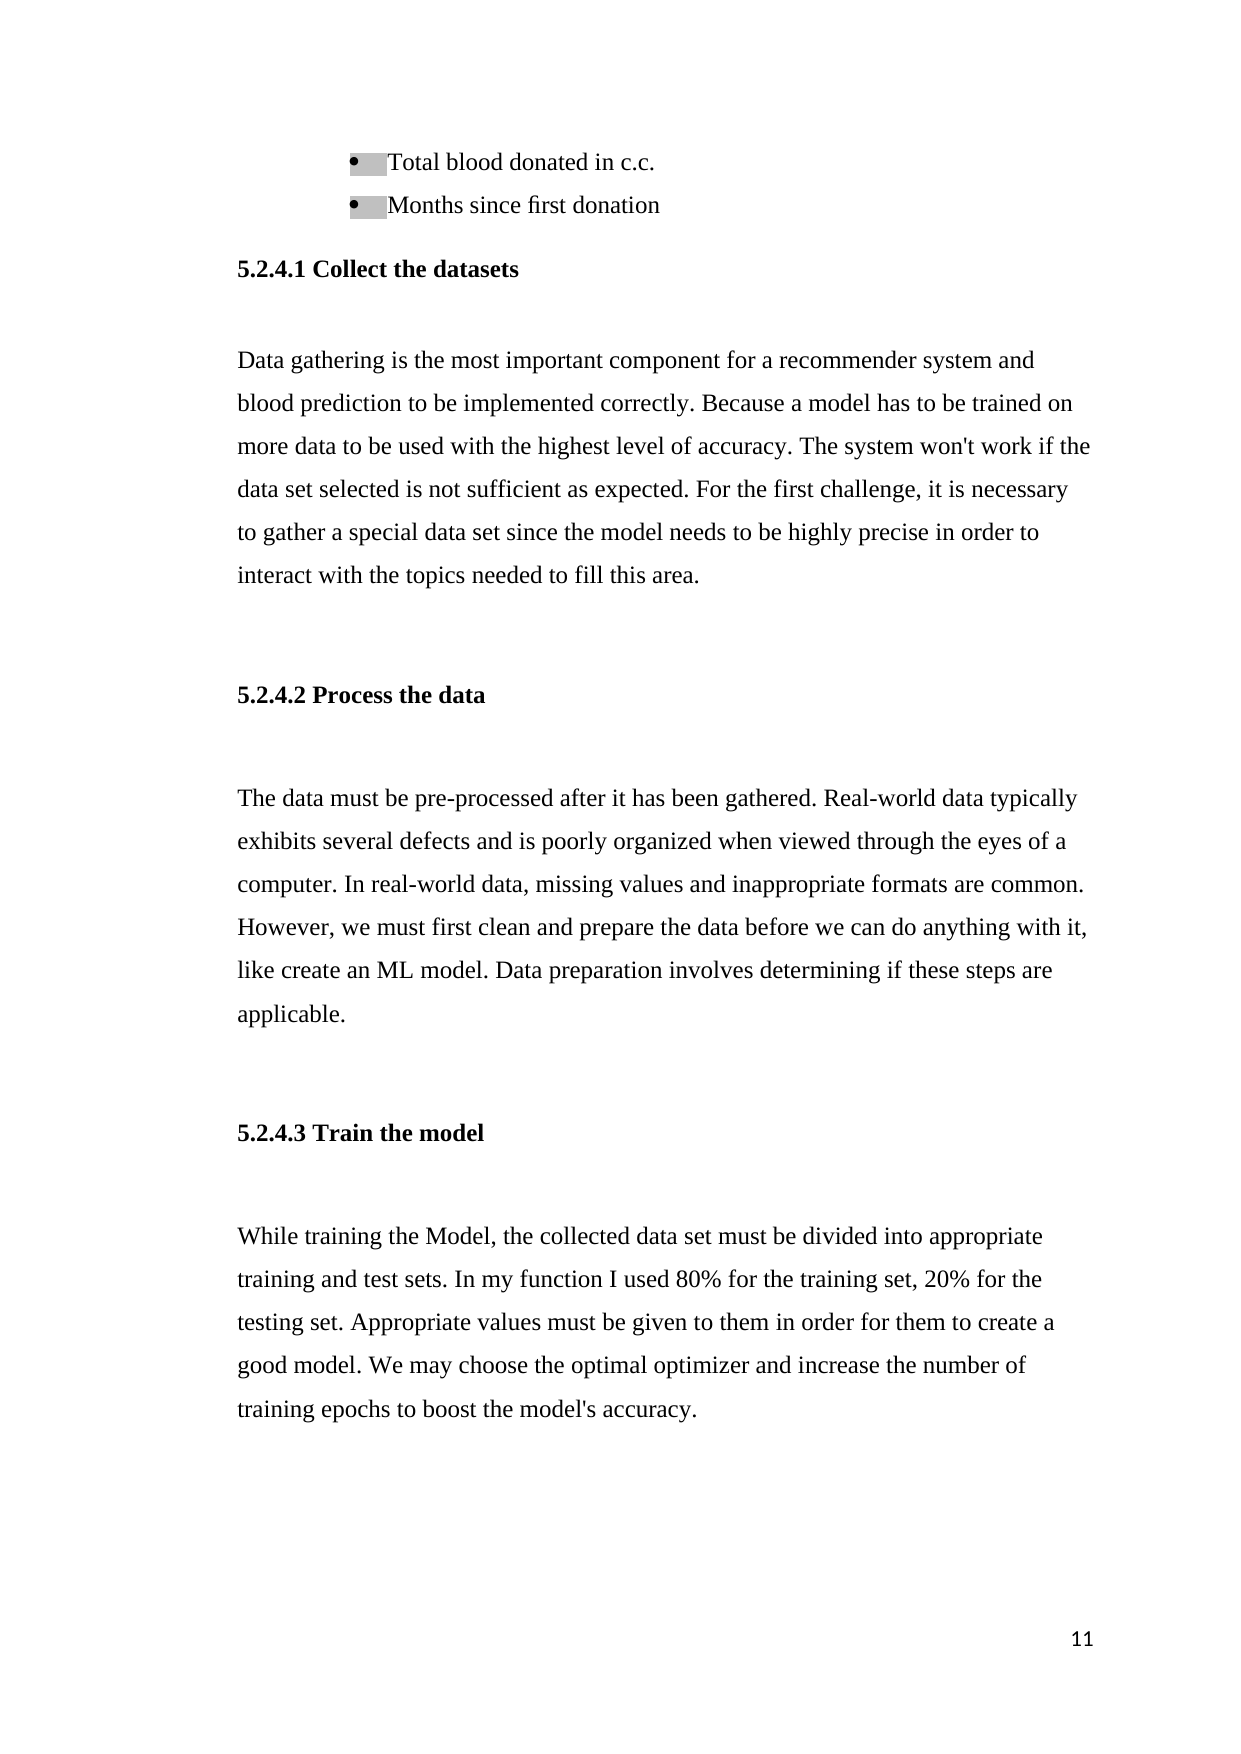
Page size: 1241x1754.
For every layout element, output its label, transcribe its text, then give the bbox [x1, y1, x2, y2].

text Data gathering is the most important component for a recommender system and blood prediction to be implemented correctly. Because a model has to be trained on more data to be used with the highest level of accuracy. The system won't work if the data set selected is not sufficient as expected. For the first challenge, it is necessary to gather a special data set since the model needs to be highly precise in order to interact with the topics needed to fill this area. [237, 345, 1093, 589]
text The data must be pre-processed after it has been gathered. Real-world data typically exhibits several defects and is poorly organized when viewed through the eyes of a computer. In real-world data, missing values and inappropriate formats are common. However, we must first clean and prepare the data before we can do anything with it, like create an ML model. Data preparation involves determining if these steps are applicable. [237, 783, 1093, 1027]
subtitle 5.2.4.2 Process the data [237, 680, 1093, 709]
subtitle 5.2.4.1 Collect the datasets [237, 254, 1093, 283]
text While training the Model, the collected data set must be divided into appropriate training and test sets. In my function I used 80% for the training set, 20% for the testing set. Appropriate values must be given to them in order for them to create a good model. We may choose the optimal optimizer and increase the number of training epochs to boost the model's accuracy. [237, 1221, 1093, 1422]
list Total blood donated in c.c. [349, 147, 1093, 176]
list Months since ﬁrst donation [349, 190, 1093, 219]
subtitle Train the model [237, 1118, 1093, 1147]
